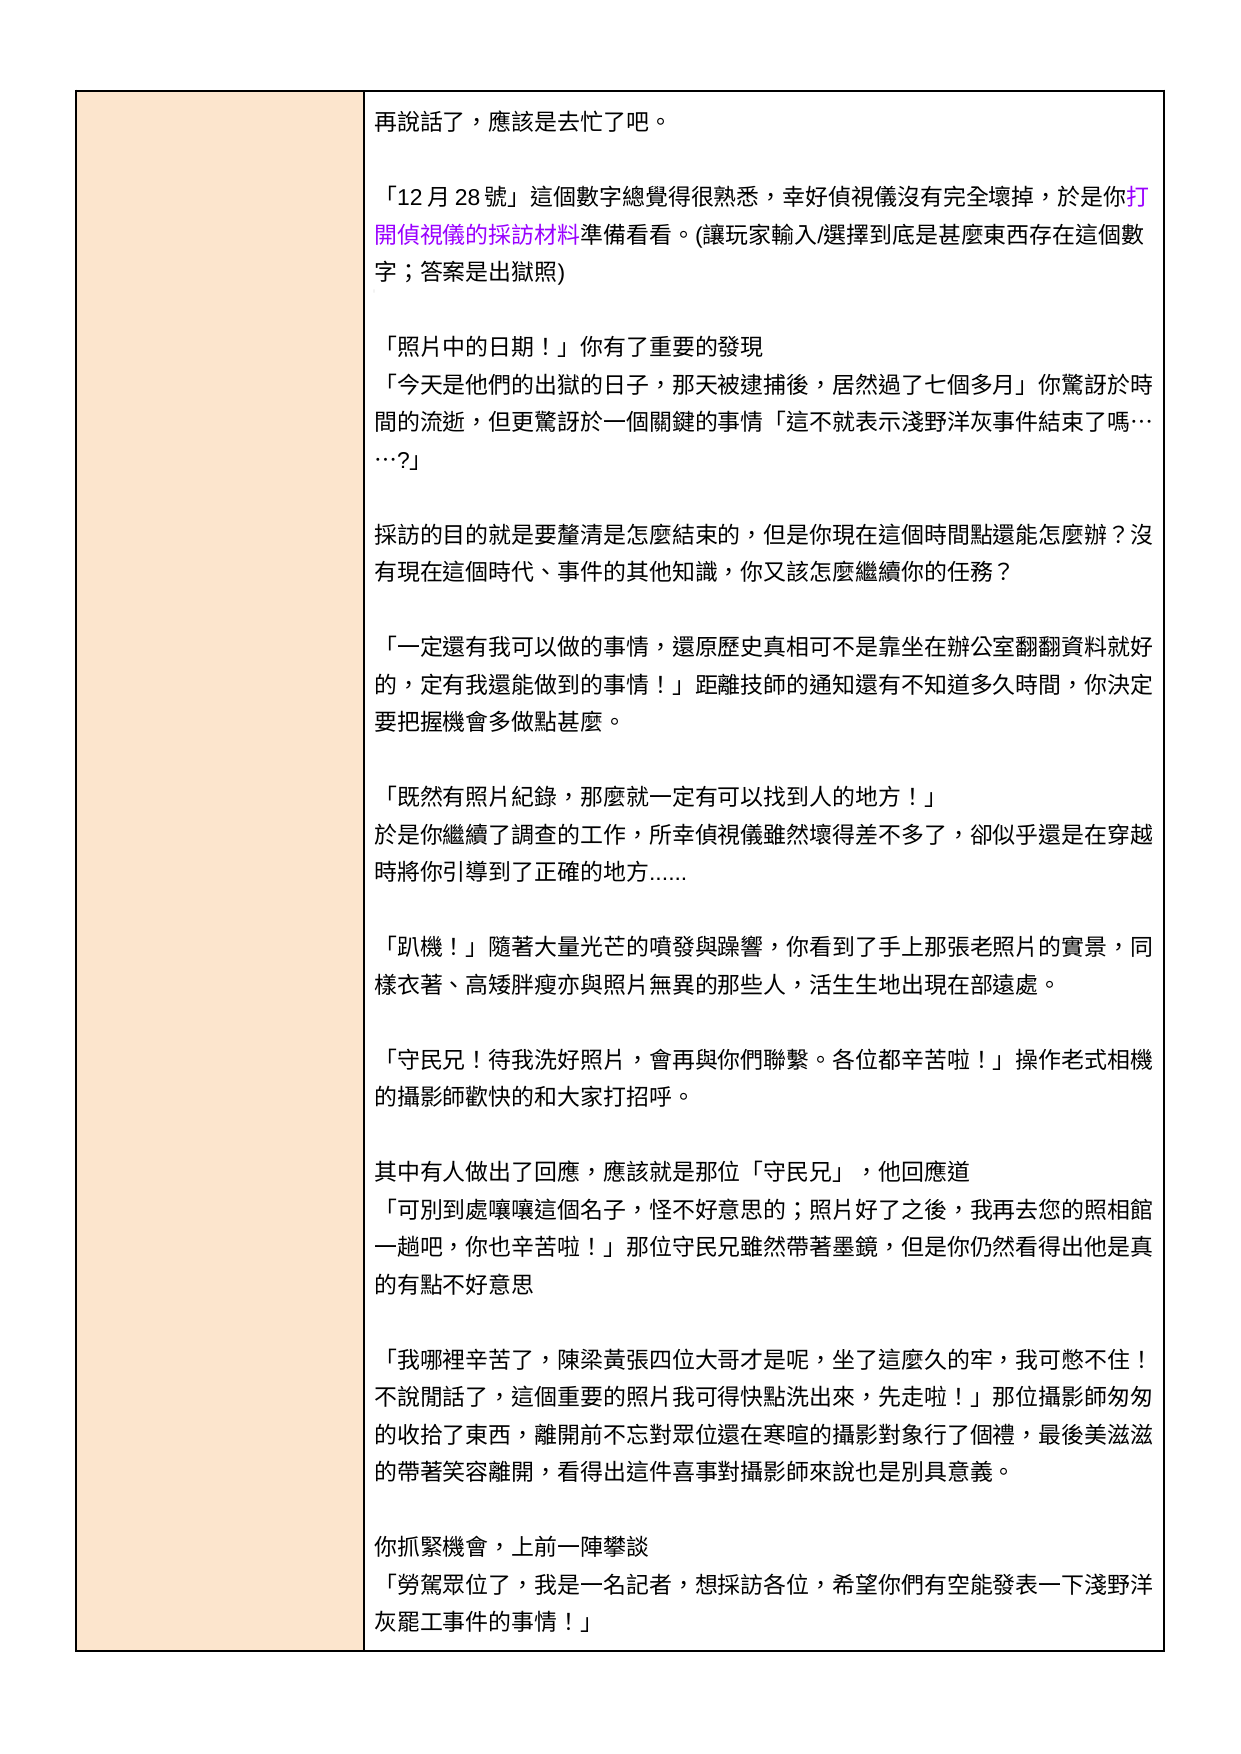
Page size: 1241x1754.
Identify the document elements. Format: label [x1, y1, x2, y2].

table_header [77, 92, 363, 1650]
table_header [365, 92, 1163, 1650]
